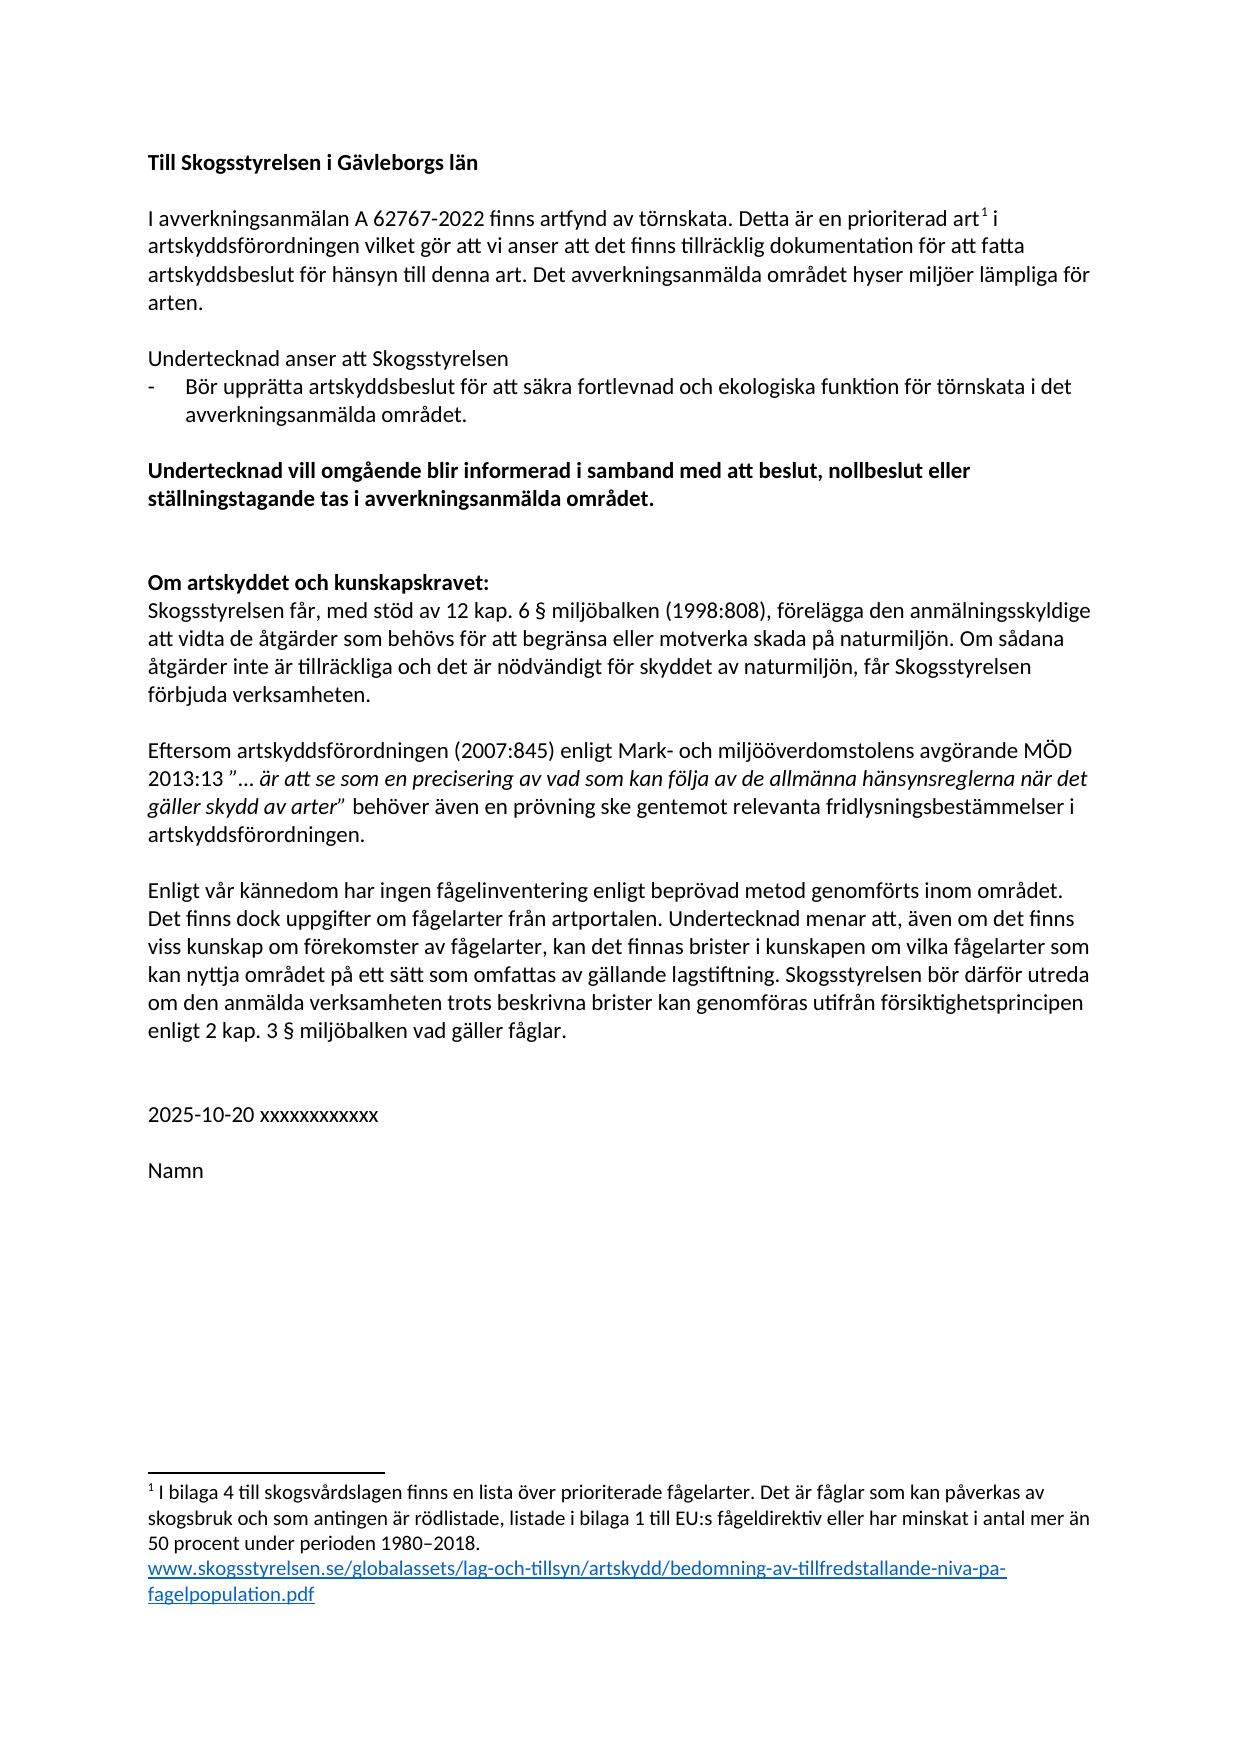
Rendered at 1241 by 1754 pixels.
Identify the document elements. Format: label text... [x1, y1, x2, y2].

text Eftersom artskyddsförordningen (2007:845) enligt Mark- och miljööverdomstolens avgörande MÖD 2013:13 ”… är att se som en precisering av vad som kan följa av de allmänna hänsynsreglerna när det [148, 736, 1093, 792]
text 2025-10-20 xxxxxxxxxxxx [148, 1100, 1093, 1128]
text Om artskyddet och kunskapskravet: [148, 568, 1093, 596]
text Namn [148, 1156, 1093, 1184]
text Undertecknad anser att Skogsstyrelsen [148, 344, 1093, 372]
list Bör upprätta artskyddsbeslut för att säkra fortlevnad och ekologiska funktion för törnskata i det avverkningsanmälda området. [148, 372, 1093, 428]
text gäller skydd av arter” behöver även en prövning ske gentemot relevanta fridlysningsbestämmelser i artskyddsförordningen. [148, 792, 1093, 848]
text Enligt vår kännedom har ingen fågelinventering enligt beprövad metod genomförts inom området. Det finns dock uppgifter om fågelarter från artportalen. Undertecknad menar att, även om det finns viss kunskap om förekomster av fågelarter, kan det finnas brister i kunskapen om vilka fågelarter som kan nyttja området på ett sätt som omfattas av gällande lagstiftning. Skogsstyrelsen bör därför utreda om den anmälda verksamheten trots beskrivna brister kan genomföras utifrån försiktighetsprincipen enligt 2 kap. 3 § miljöbalken vad gäller fåglar. [148, 876, 1093, 1044]
text Skogsstyrelsen får, med stöd av 12 kap. 6 § miljöbalken (1998:808), förelägga den anmälningsskyldige att vidta de åtgärder som behövs för att begränsa eller motverka skada på naturmiljön. Om sådana åtgärder inte är tillräckliga och det är nödvändigt för skyddet av naturmiljön, får Skogsstyrelsen förbjuda verksamheten. [148, 596, 1093, 708]
text Till Skogsstyrelsen i Gävleborgs län [148, 148, 1093, 176]
text I avverkningsanmälan A 62767-2022 finns artfynd av törnskata. Detta är en prioriterad art i artskyddsförordningen vilket gör att vi anser att det finns tillräcklig dokumentation för att fatta artskyddsbeslut för hänsyn till denna art. Det avverkningsanmälda området hyser miljöer lämpliga för arten. [148, 204, 1093, 316]
text Undertecknad vill omgående blir informerad i samband med att beslut, nollbeslut eller ställningstagande tas i avverkningsanmälda området. [148, 456, 1093, 512]
